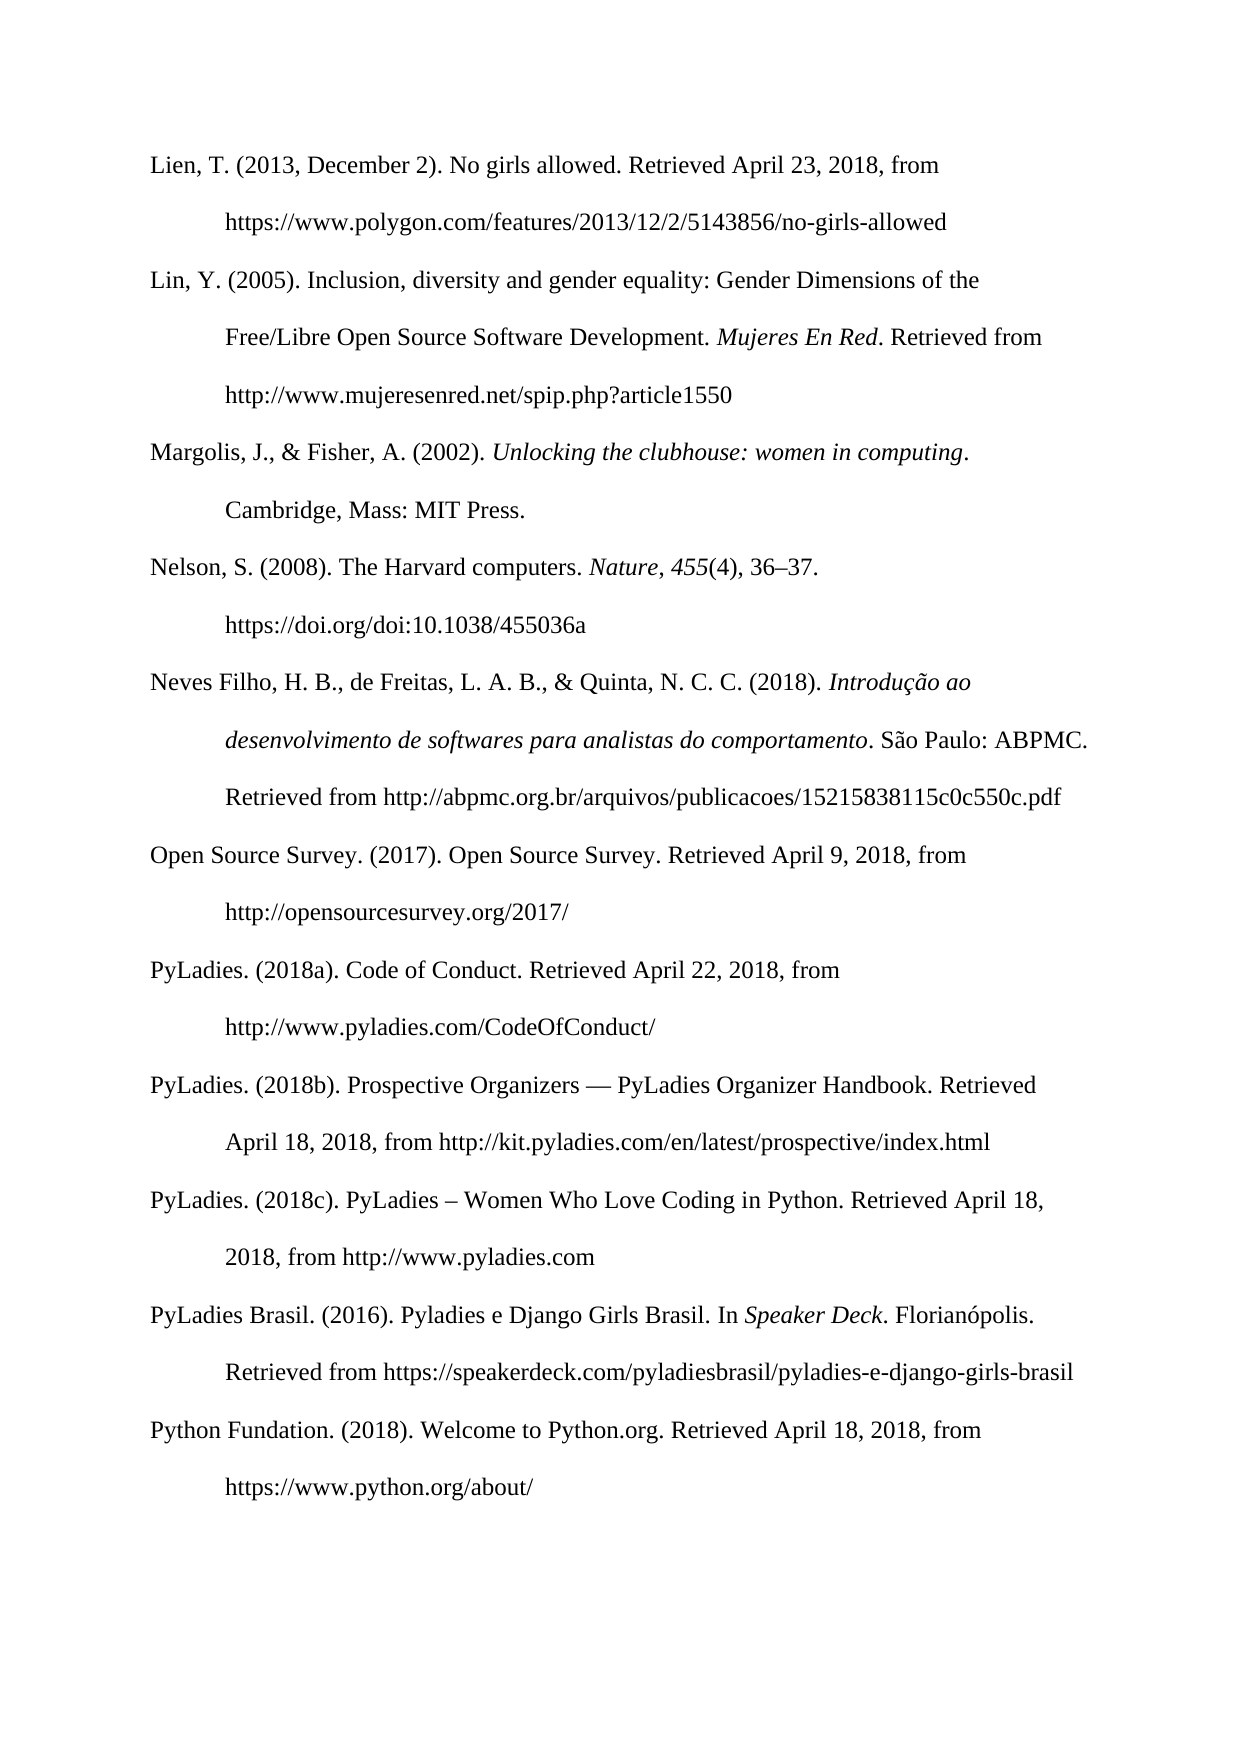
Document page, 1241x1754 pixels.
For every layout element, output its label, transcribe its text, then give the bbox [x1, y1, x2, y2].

text Margolis, J., & Fisher, A. (2002). Unlocking the clubhouse: women in computing. Cambridge, Mass: MIT Press. [150, 437, 1090, 524]
text Lin, Y. (2005). Inclusion, diversity and gender equality: Gender Dimensions of the Free/Libre Open Source Software Development. Mujeres En Red. Retrieved from http://www.mujeresenred.net/spip.php?article1550 [150, 265, 1090, 409]
text PyLadies. (2018a). Code of Conduct. Retrieved April 22, 2018, from http://www.pyladies.com/CodeOfConduct/ [150, 955, 1090, 1041]
text Lien, T. (2013, December 2). No girls allowed. Retrieved April 23, 2018, from https://www.polygon.com/features/2013/12/2/5143856/no-girls-allowed [150, 150, 1090, 236]
text Open Source Survey. (2017). Open Source Survey. Retrieved April 9, 2018, from http://opensourcesurvey.org/2017/ [150, 840, 1090, 926]
text Neves Filho, H. B., de Freitas, L. A. B., & Quinta, N. C. C. (2018). Introdução ao desenvolvimento de softwares para analistas do comportamento. São Paulo: ABPMC. Retrieved from http://abpmc.org.br/arquivos/publicacoes/15215838115c0c550c.pdf [150, 667, 1090, 811]
text PyLadies. (2018c). PyLadies – Women Who Love Coding in Python. Retrieved April 18, 2018, from http://www.pyladies.com [150, 1185, 1090, 1271]
text PyLadies. (2018b). Prospective Organizers — PyLadies Organizer Handbook. Retrieved April 18, 2018, from http://kit.pyladies.com/en/latest/prospective/index.html [150, 1070, 1090, 1156]
text PyLadies Brasil. (2016). Pyladies e Django Girls Brasil. In Speaker Deck. Florianópolis. Retrieved from https://speakerdeck.com/pyladiesbrasil/pyladies-e-django-girls-brasil [150, 1300, 1090, 1386]
text Nelson, S. (2008). The Harvard computers. Nature, 455(4), 36–37. https://doi.org/doi:10.1038/455036a [150, 552, 1090, 639]
text Python Fundation. (2018). Welcome to Python.org. Retrieved April 18, 2018, from https://www.python.org/about/ [150, 1415, 1090, 1501]
